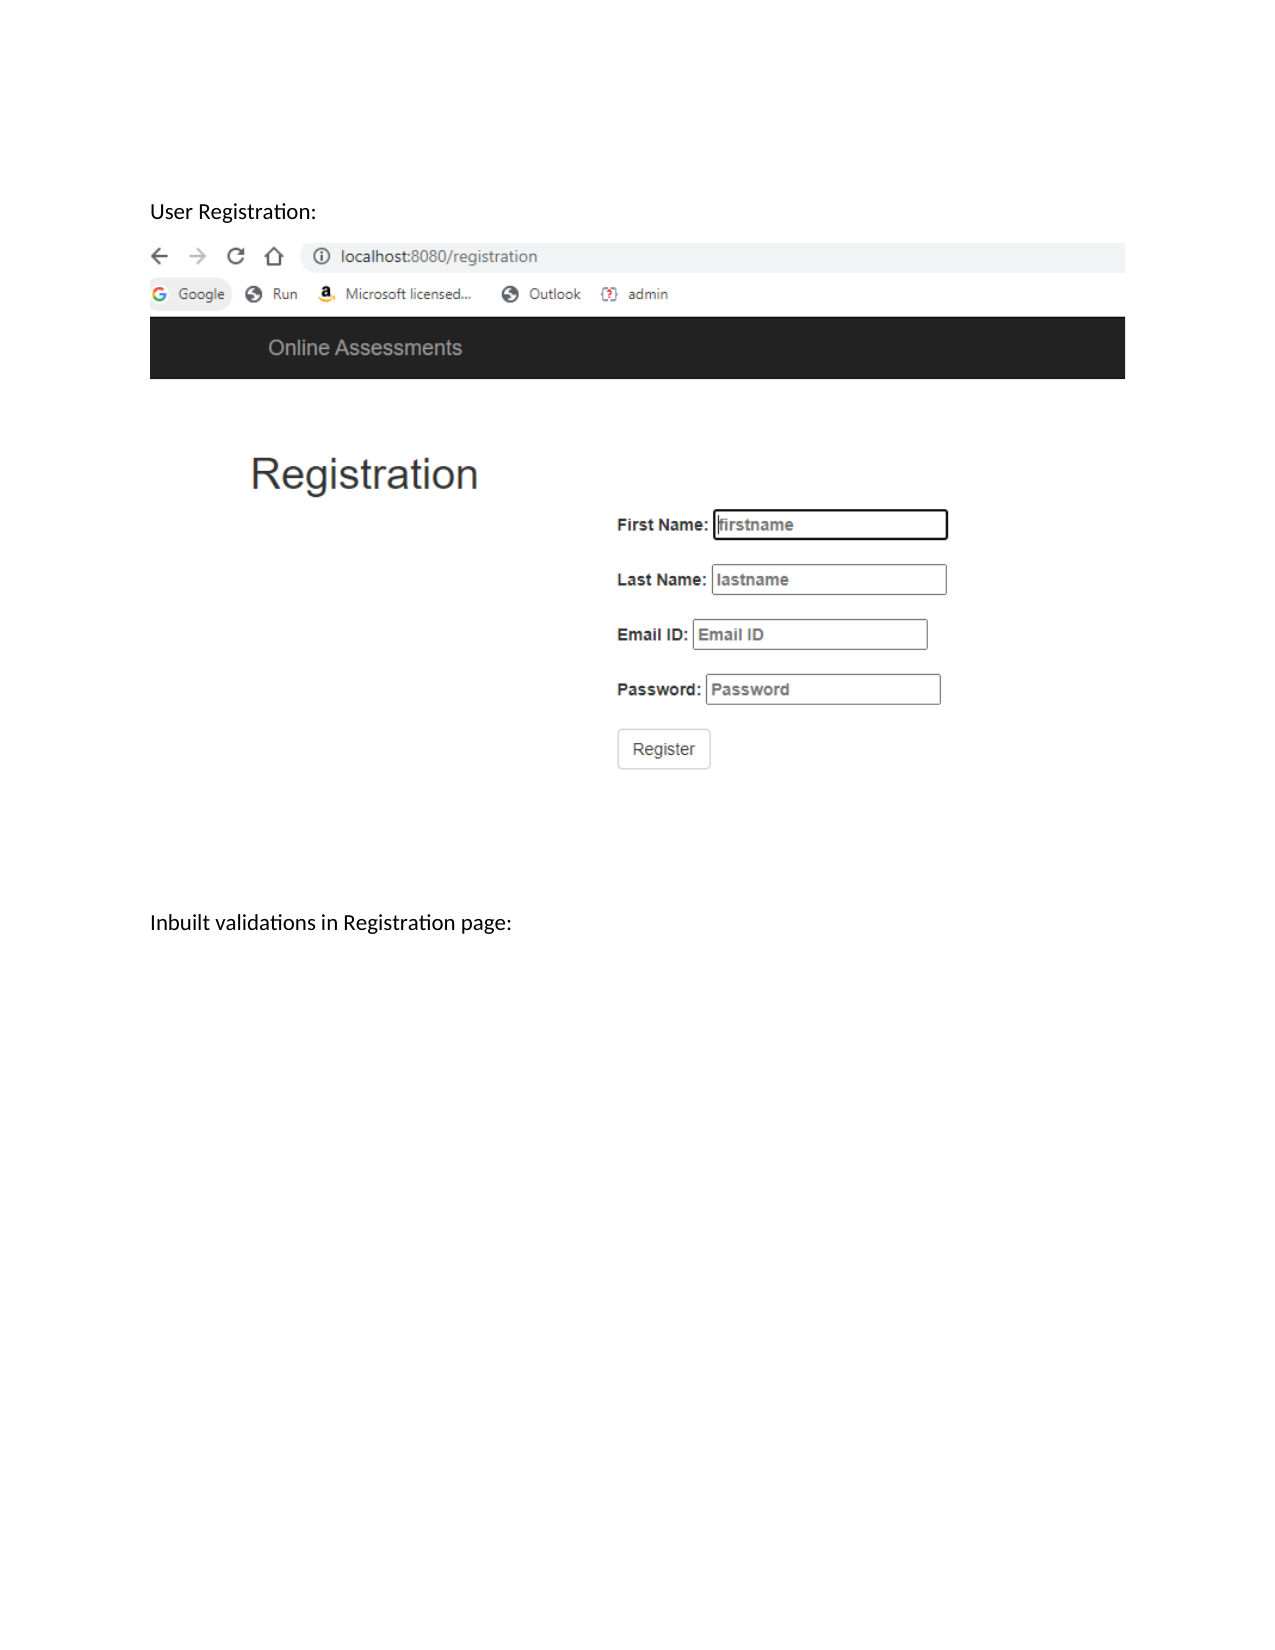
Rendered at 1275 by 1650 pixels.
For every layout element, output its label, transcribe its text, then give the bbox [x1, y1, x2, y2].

text User Registration: [150, 197, 1125, 225]
text Inbuilt validations in Registration page: [150, 908, 1125, 936]
picture [150, 243, 1125, 890]
